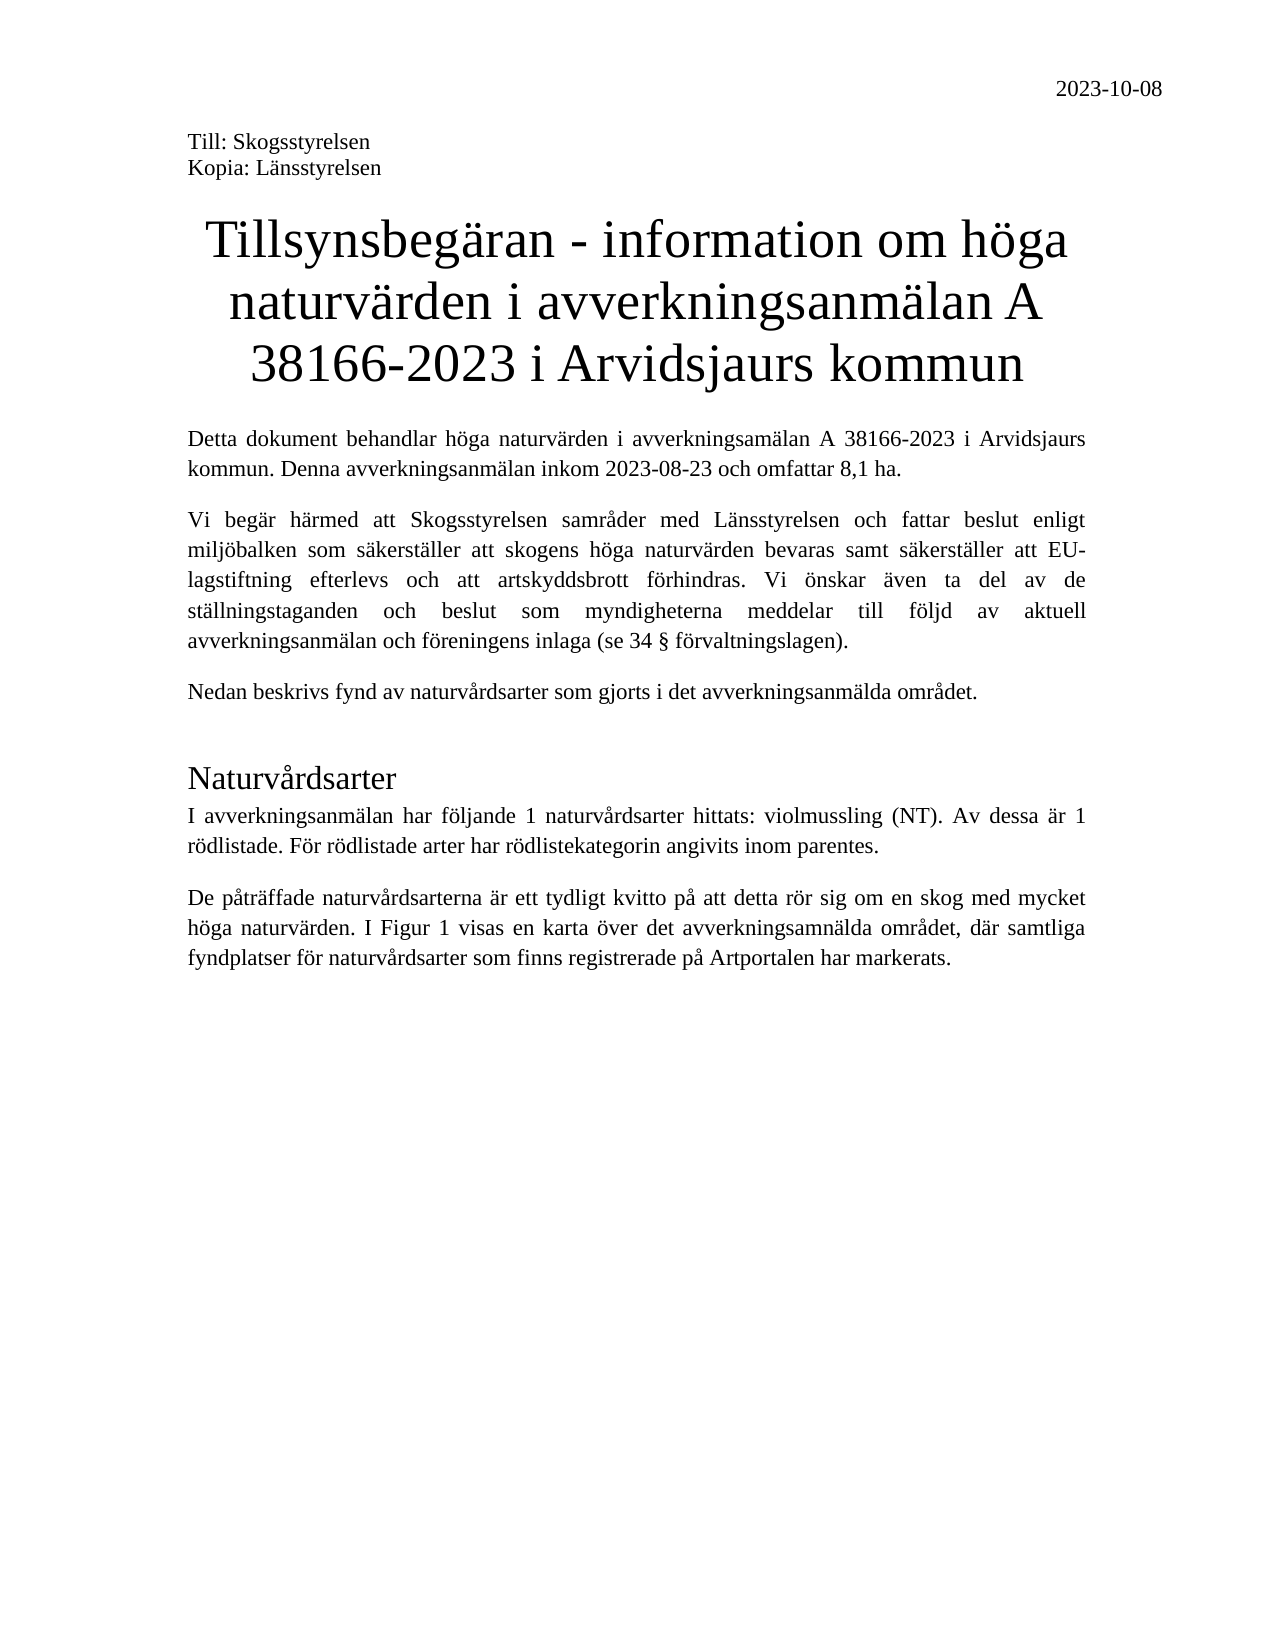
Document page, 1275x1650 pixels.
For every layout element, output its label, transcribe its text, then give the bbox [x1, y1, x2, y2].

text Nedan beskrivs fynd av naturvårdsarter som gjorts i det avverkningsanmälda området. [187, 678, 1087, 704]
title Tillsynsbegäran - information om höga naturvärden i avverkningsanmälan A 38166-2023 i Arvidsjaurs kommun [187, 207, 1087, 394]
text I avverkningsanmälan har följande 1 naturvårdsarter hittats: violmussling (NT). Av dessa är 1 rödlistade. För rödlistade arter har rödlistekategorin angivits inom parentes. [187, 802, 1087, 859]
text Detta dokument behandlar höga naturvärden i avverkningsamälan A 38166-2023 i Arvidsjaurs kommun. Denna avverkningsanmälan inkom 2023-08-23 och omfattar 8,1 ha. [187, 425, 1087, 481]
text Vi begär härmed att Skogsstyrelsen samråder med Länsstyrelsen och fattar beslut enligt miljöbalken som säkerställer att skogens höga naturvärden bevaras samt säkerställer att EU-lagstiftning efterlevs och att artskyddsbrott förhindras. Vi önskar även ta del av de ställningstaganden och beslut som myndigheterna meddelar till följd av aktuell avverkningsanmälan och föreningens inlaga (se 34 § förvaltningslagen). [187, 506, 1087, 653]
subtitle Naturvårdsarter [187, 758, 1087, 797]
text De påträffade naturvårdsarterna är ett tydligt kvitto på att detta rör sig om en skog med mycket höga naturvärden. I Figur 1 visas en karta över det avverkningsamnälda området, där samtliga fyndplatser för naturvårdsarter som finns registrerade på Artportalen har markerats. [187, 883, 1087, 970]
